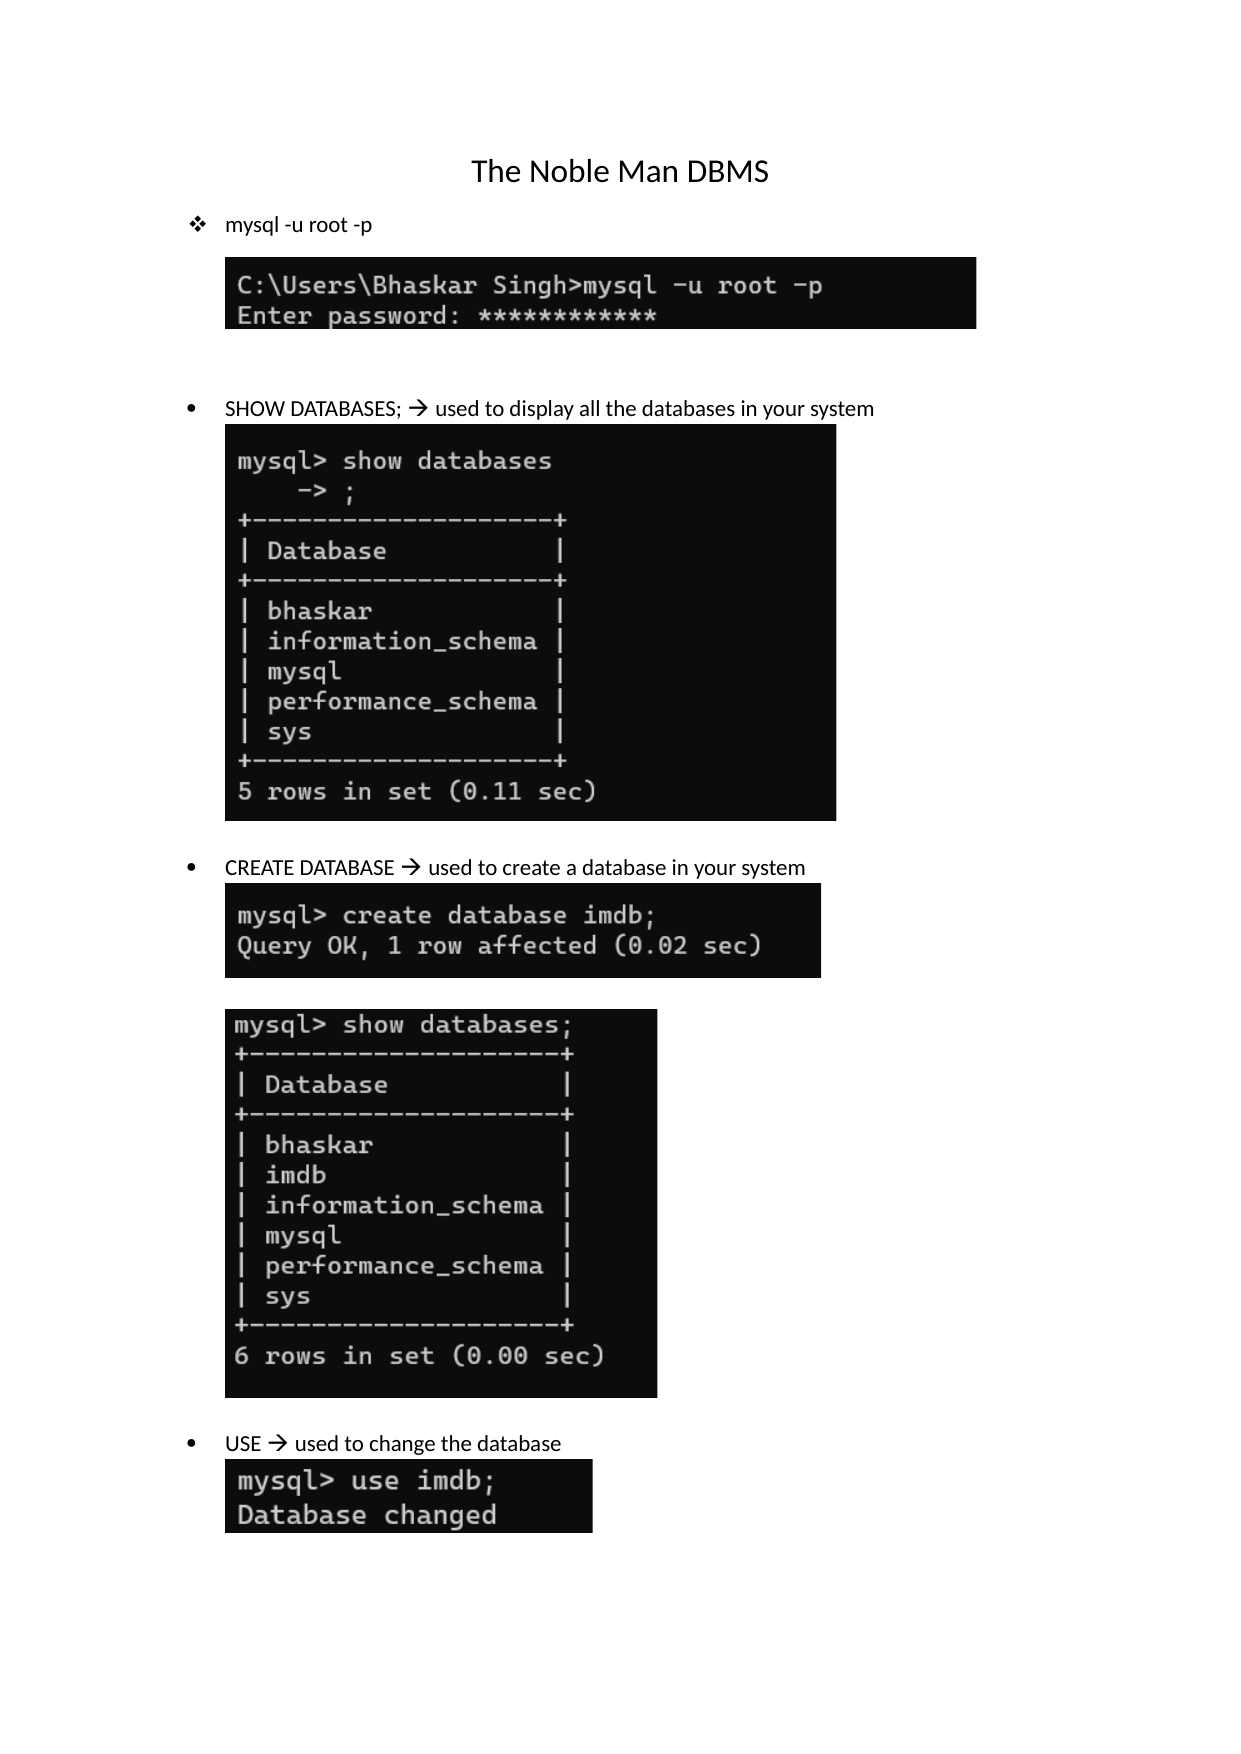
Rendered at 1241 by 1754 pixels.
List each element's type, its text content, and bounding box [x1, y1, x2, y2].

picture [225, 883, 822, 978]
picture [225, 257, 977, 329]
text The Noble Man DBMS [150, 150, 1090, 191]
list USE used to change the database [187, 1429, 1090, 1458]
list mysql -u root -p [187, 211, 1090, 239]
picture [225, 1009, 658, 1398]
picture [225, 424, 837, 821]
list CREATE DATABASE used to create a database in your system [187, 853, 1090, 881]
picture [225, 1459, 593, 1533]
list SHOW DATABASES; used to display all the databases in your system [187, 394, 1090, 422]
